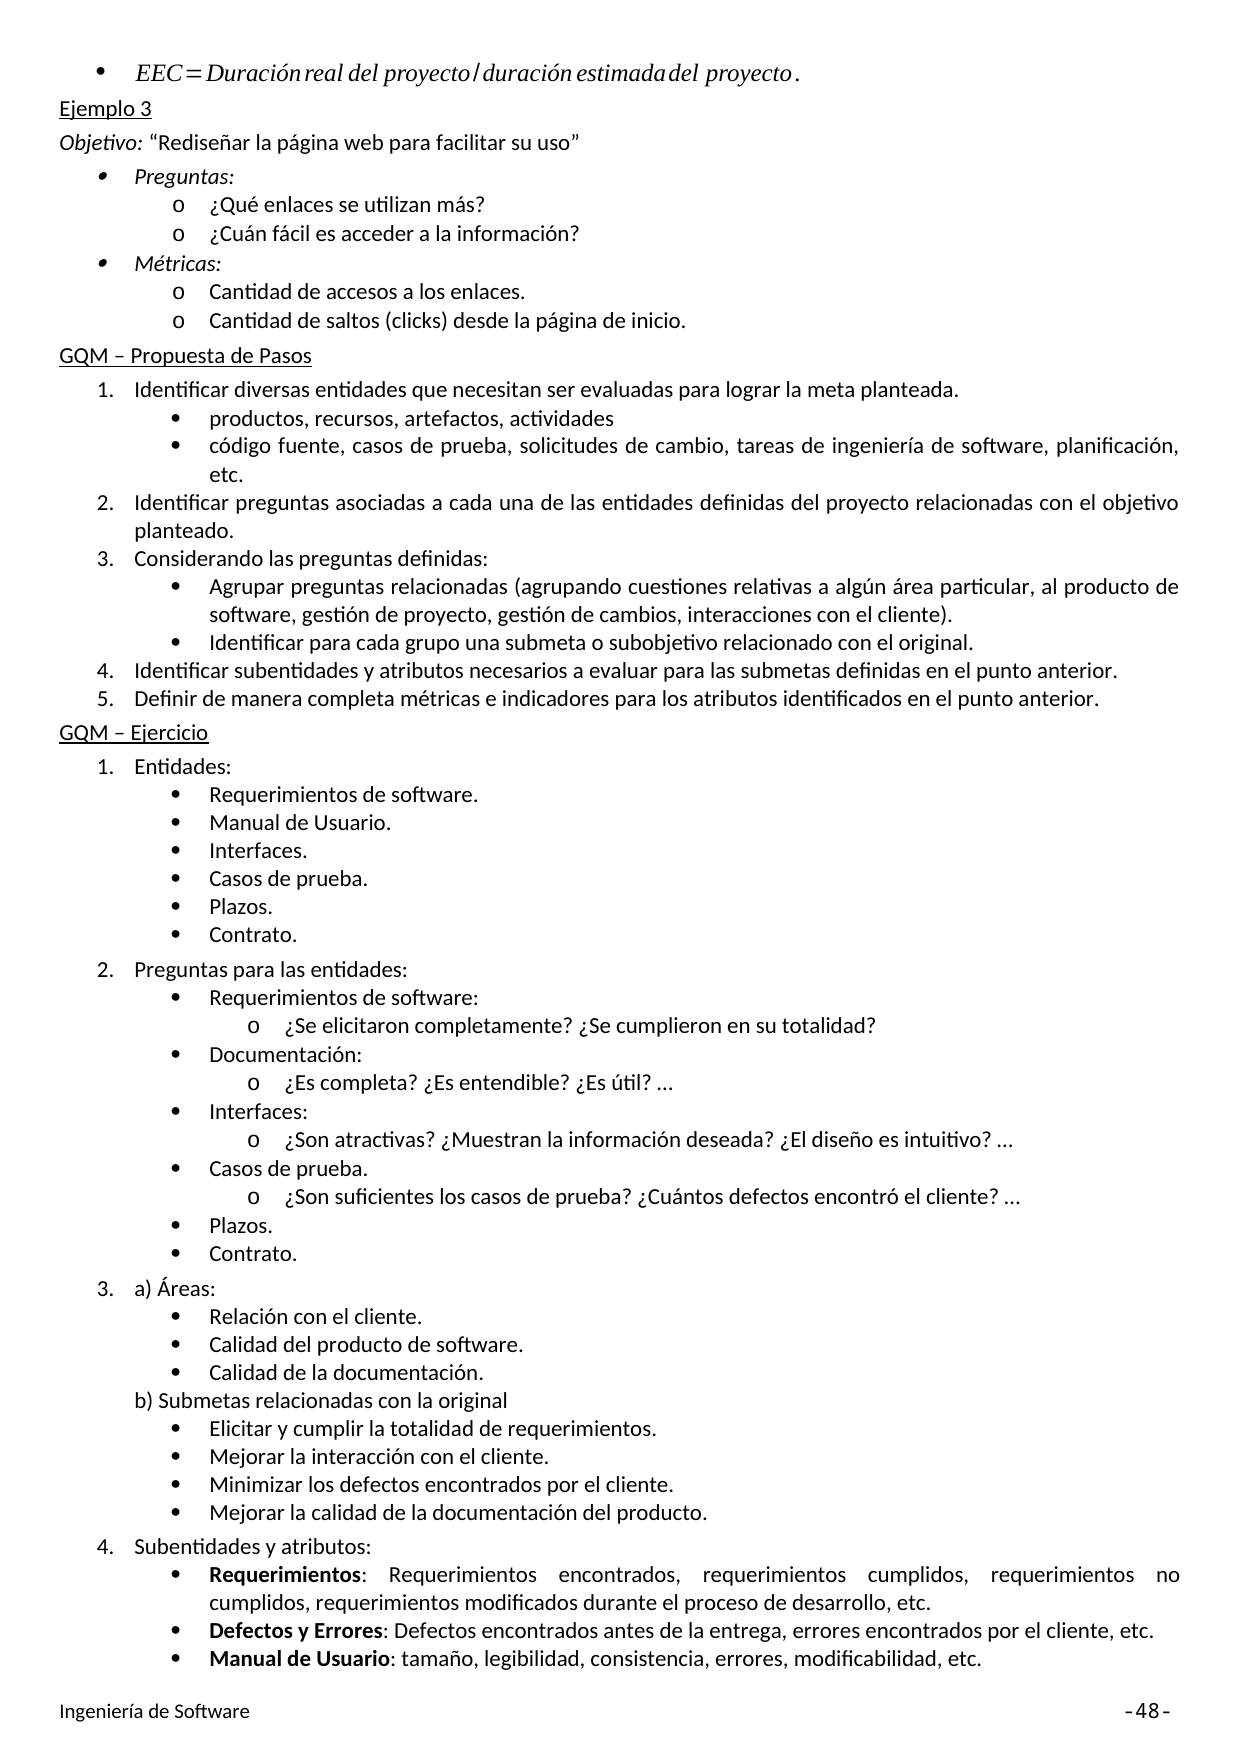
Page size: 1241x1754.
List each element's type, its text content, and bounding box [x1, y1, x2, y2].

list productos, recursos, artefactos, actividades [172, 404, 1181, 432]
list Casos de prueba. [172, 1154, 1181, 1182]
list Defectos y Errores: Defectos encontrados antes de la entrega, errores encontrados por el cliente, etc. [172, 1616, 1181, 1644]
list Mejorar la calidad de la documentación del producto. [172, 1498, 1181, 1526]
list Contrato. [172, 921, 1181, 948]
list a) Áreas: [97, 1274, 1181, 1302]
list Identificar preguntas asociadas a cada una de las entidades definidas del proyecto relacionadas con el objetivo planteado. [97, 488, 1181, 544]
list Cantidad de accesos a los enlaces. [172, 277, 1181, 306]
list ¿Cuán fácil es acceder a la información? [172, 219, 1181, 249]
list ¿Se elicitaron completamente? ¿Se cumplieron en su totalidad? [247, 1011, 1181, 1040]
text GQM – Ejercicio [59, 718, 1181, 746]
text Objetivo: “Rediseñar la página web para facilitar su uso” [59, 128, 1181, 156]
list Minimizar los defectos encontrados por el cliente. [172, 1470, 1181, 1498]
list Interfaces: [172, 1097, 1181, 1125]
list Métricas: [97, 249, 1181, 277]
list Identificar subentidades y atributos necesarios a evaluar para las submetas definidas en el punto anterior. [97, 656, 1181, 684]
list Relación con el cliente. [172, 1302, 1181, 1330]
list Manual de Usuario: tamaño, legibilidad, consistencia, errores, modificabilidad, etc. [172, 1644, 1181, 1672]
list Calidad del producto de software. [172, 1330, 1181, 1358]
list ¿Son atractivas? ¿Muestran la información deseada? ¿El diseño es intuitivo? … [247, 1125, 1181, 1154]
list Preguntas: [97, 162, 1181, 190]
list Considerando las preguntas definidas: [97, 544, 1181, 572]
list Agrupar preguntas relacionadas (agrupando cuestiones relativas a algún área particular, al producto de software, gestión de proyecto, gestión de cambios, interacciones con el cliente). [172, 572, 1181, 628]
list Cantidad de saltos (clicks) desde la página de inicio. [172, 306, 1181, 335]
list Casos de prueba. [172, 864, 1181, 892]
list ¿Son suficientes los casos de prueba? ¿Cuántos defectos encontró el cliente? … [247, 1182, 1181, 1212]
list código fuente, casos de prueba, solicitudes de cambio, tareas de ingeniería de software, planificación, etc. [172, 432, 1181, 488]
list Elicitar y cumplir la totalidad de requerimientos. [172, 1414, 1181, 1442]
text Ejemplo 3 [59, 94, 1181, 122]
list Manual de Usuario. [172, 808, 1181, 836]
list Subentidades y atributos: [97, 1532, 1181, 1560]
list Plazos. [172, 1212, 1181, 1239]
list Calidad de la documentación. [172, 1358, 1181, 1386]
list Requerimientos de software. [172, 780, 1181, 808]
list Requerimientos de software: [172, 983, 1181, 1011]
list Identificar diversas entidades que necesitan ser evaluadas para lograr la meta planteada. [97, 376, 1181, 404]
text GQM – Propuesta de Pasos [59, 341, 1181, 369]
list b) Submetas relacionadas con la original [134, 1386, 1181, 1414]
list Requerimientos: Requerimientos encontrados, requerimientos cumplidos, requerimientos no cumplidos, requerimientos modificados durante el proceso de desarrollo, etc. [172, 1560, 1181, 1616]
list ¿Es completa? ¿Es entendible? ¿Es útil? … [247, 1068, 1181, 1097]
list Documentación: [172, 1040, 1181, 1068]
list Interfaces. [172, 836, 1181, 864]
list Identificar para cada grupo una submeta o subobjetivo relacionado con el original. [172, 628, 1181, 656]
list ¿Qué enlaces se utilizan más? [172, 190, 1181, 219]
list Entidades: [97, 752, 1181, 780]
list Mejorar la interacción con el cliente. [172, 1442, 1181, 1470]
list Contrato. [172, 1239, 1181, 1268]
list Plazos. [172, 892, 1181, 921]
list Definir de manera completa métricas e indicadores para los atributos identificados en el punto anterior. [97, 684, 1181, 712]
list Preguntas para las entidades: [97, 955, 1181, 983]
